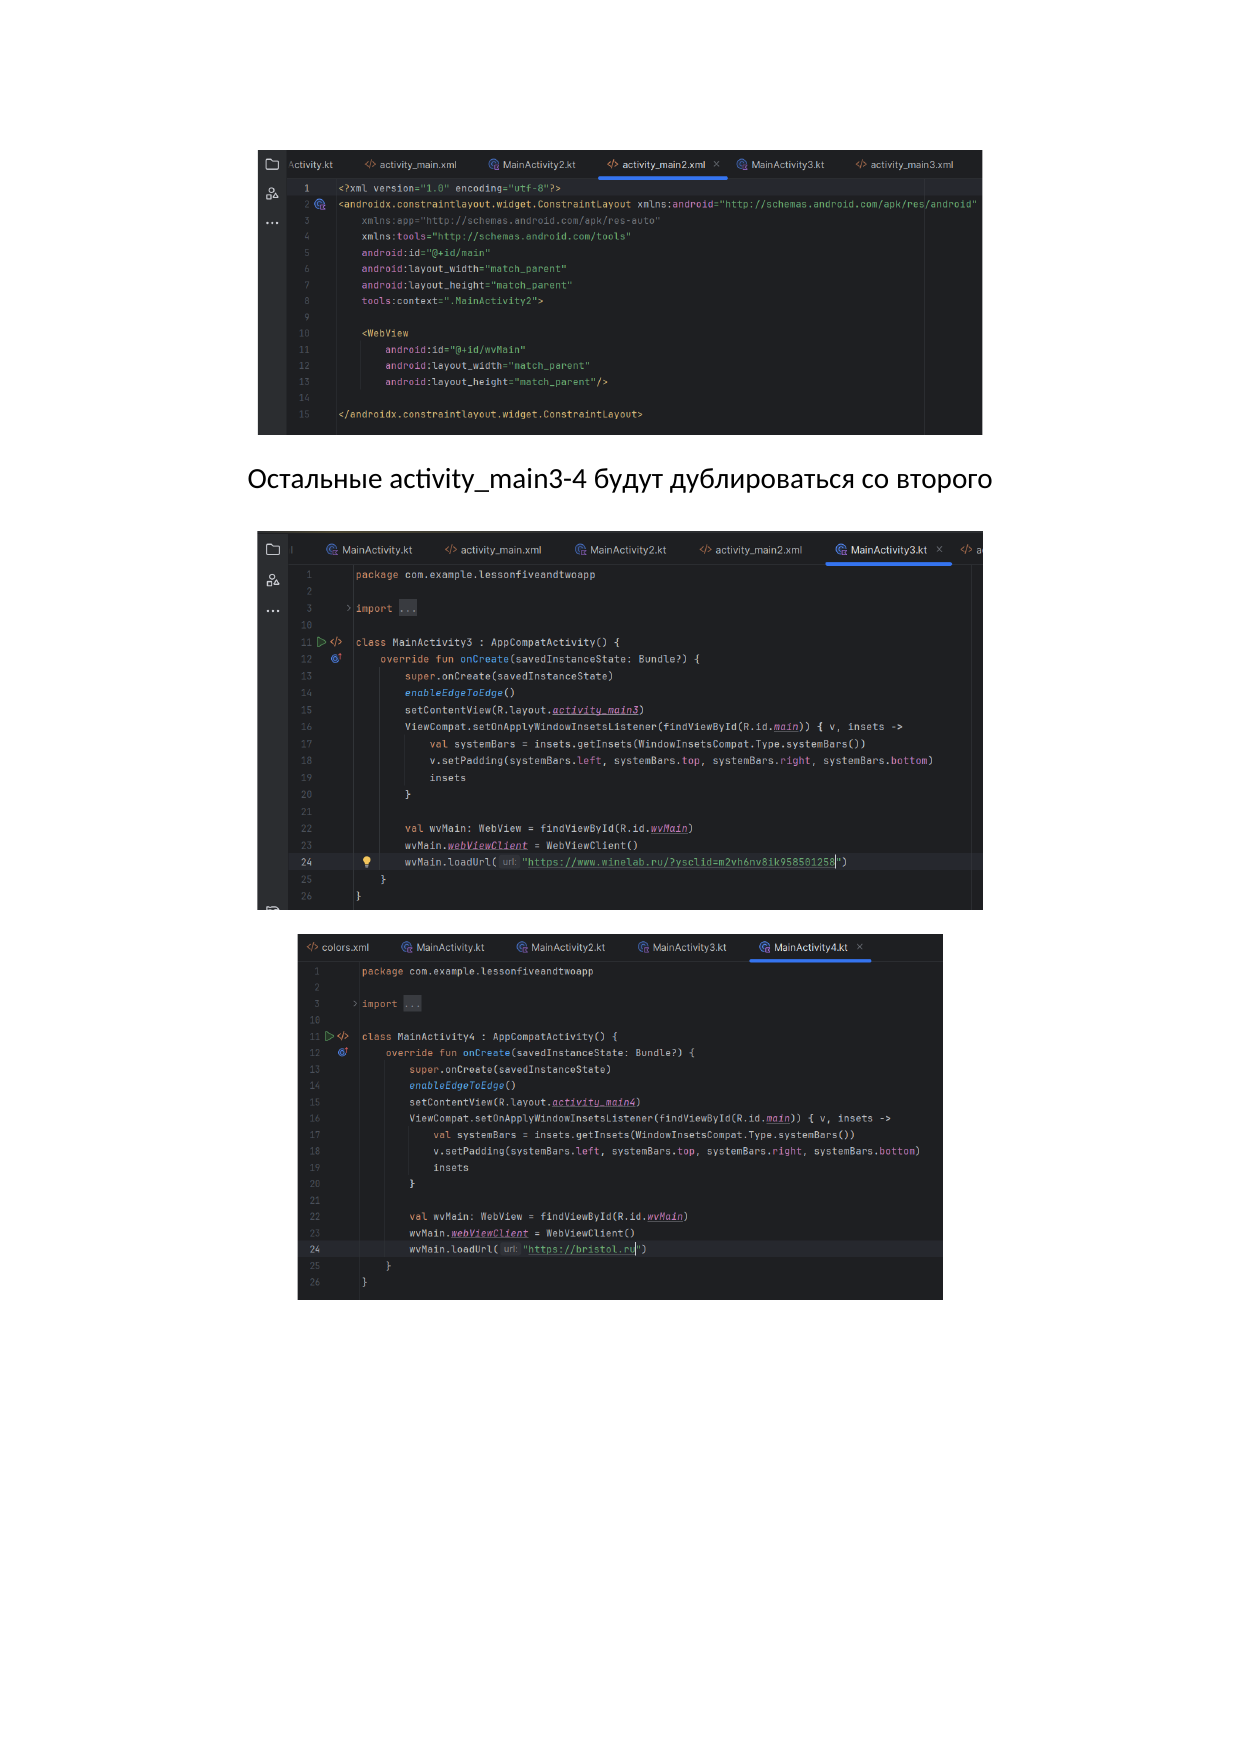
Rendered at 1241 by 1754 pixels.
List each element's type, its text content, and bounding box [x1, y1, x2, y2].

text Остальные activity_main3-4 будут дублироваться со второго [187, 460, 1053, 496]
picture [297, 934, 943, 1300]
picture [257, 150, 983, 435]
picture [257, 531, 983, 910]
